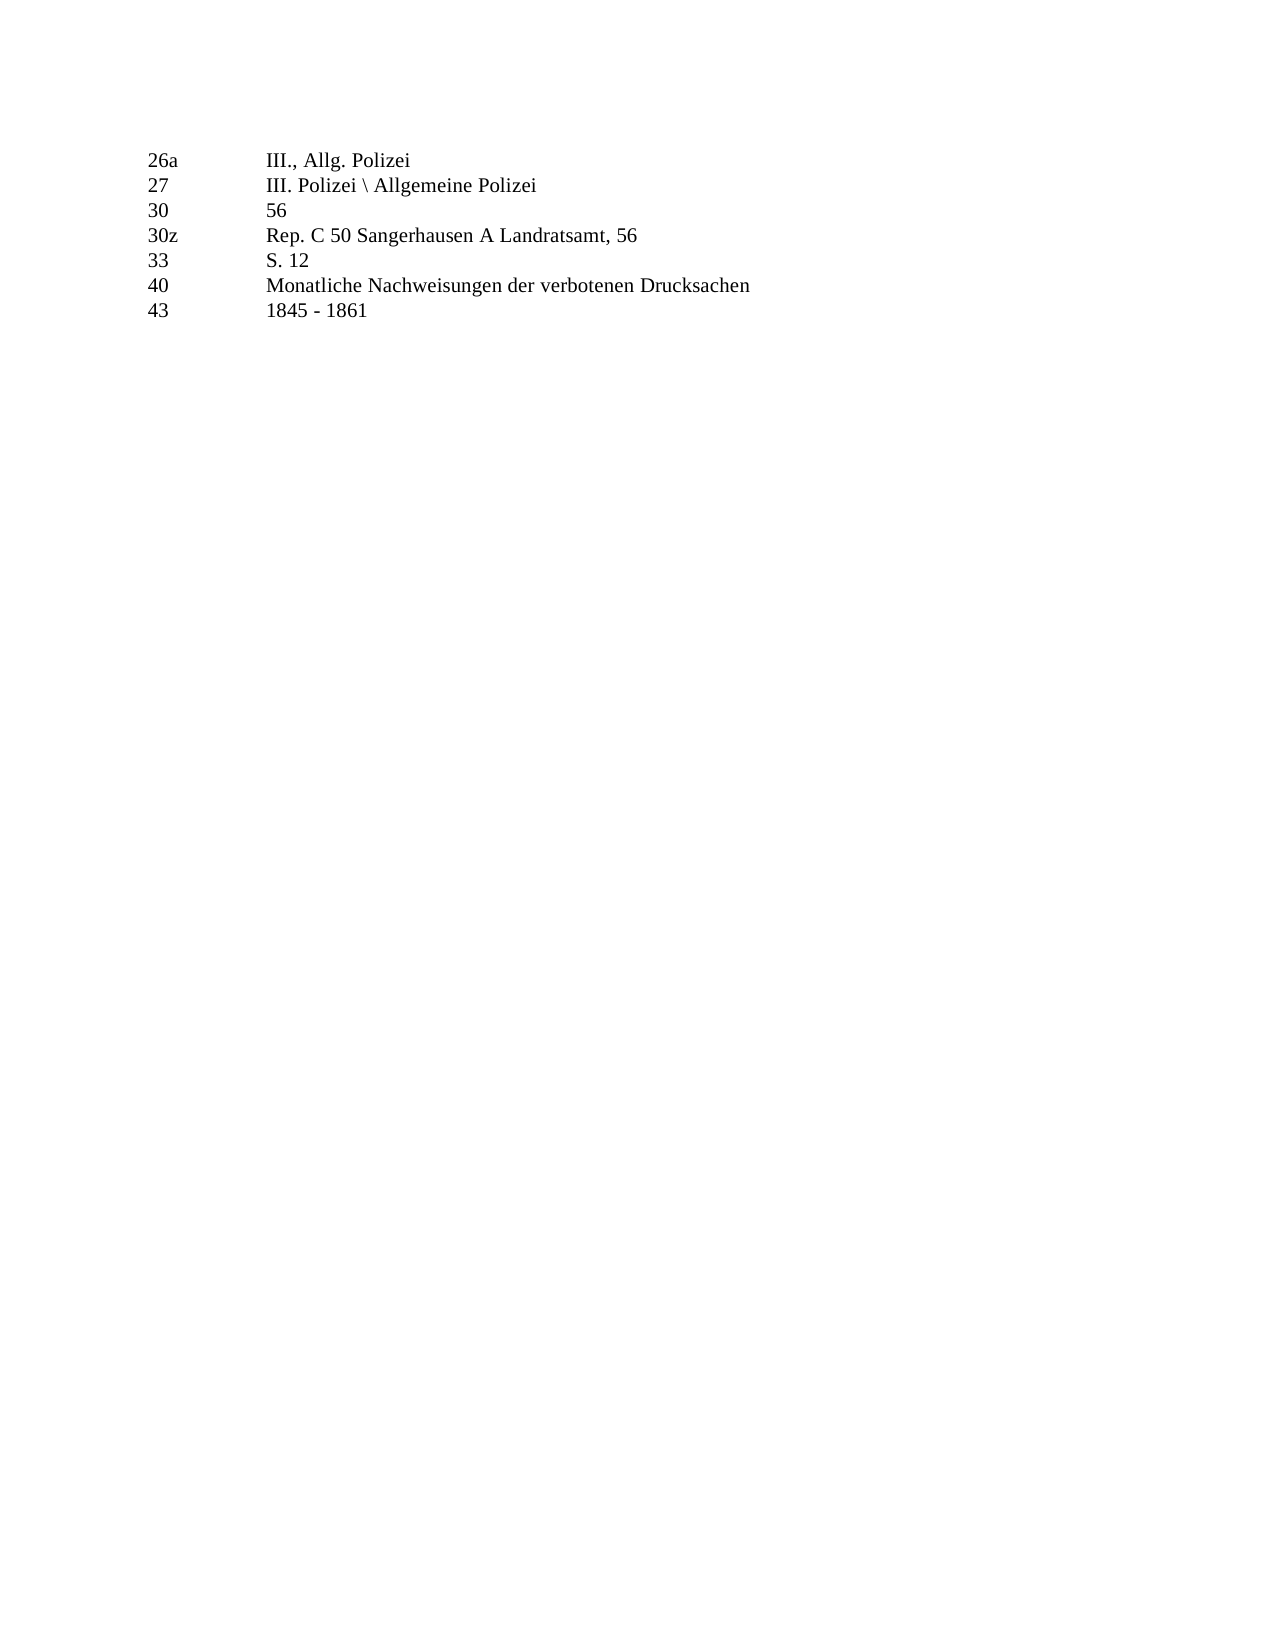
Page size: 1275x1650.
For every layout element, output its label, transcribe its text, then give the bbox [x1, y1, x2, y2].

text 30 56 [148, 198, 1127, 223]
text 43 1845 - 1861 [148, 298, 1127, 323]
text 33 S. 12 [148, 248, 1127, 273]
text 26a III., Allg. Polizei [148, 148, 1127, 173]
text 27 III. Polizei \ Allgemeine Polizei [148, 173, 1127, 198]
text 40 Monatliche Nachweisungen der s[2{verbotene}n 1{Drucksache}]sn [148, 273, 1127, 298]
text 30z Rep. C 50 Sangerhausen A Landratsamt, 56 [148, 223, 1127, 248]
